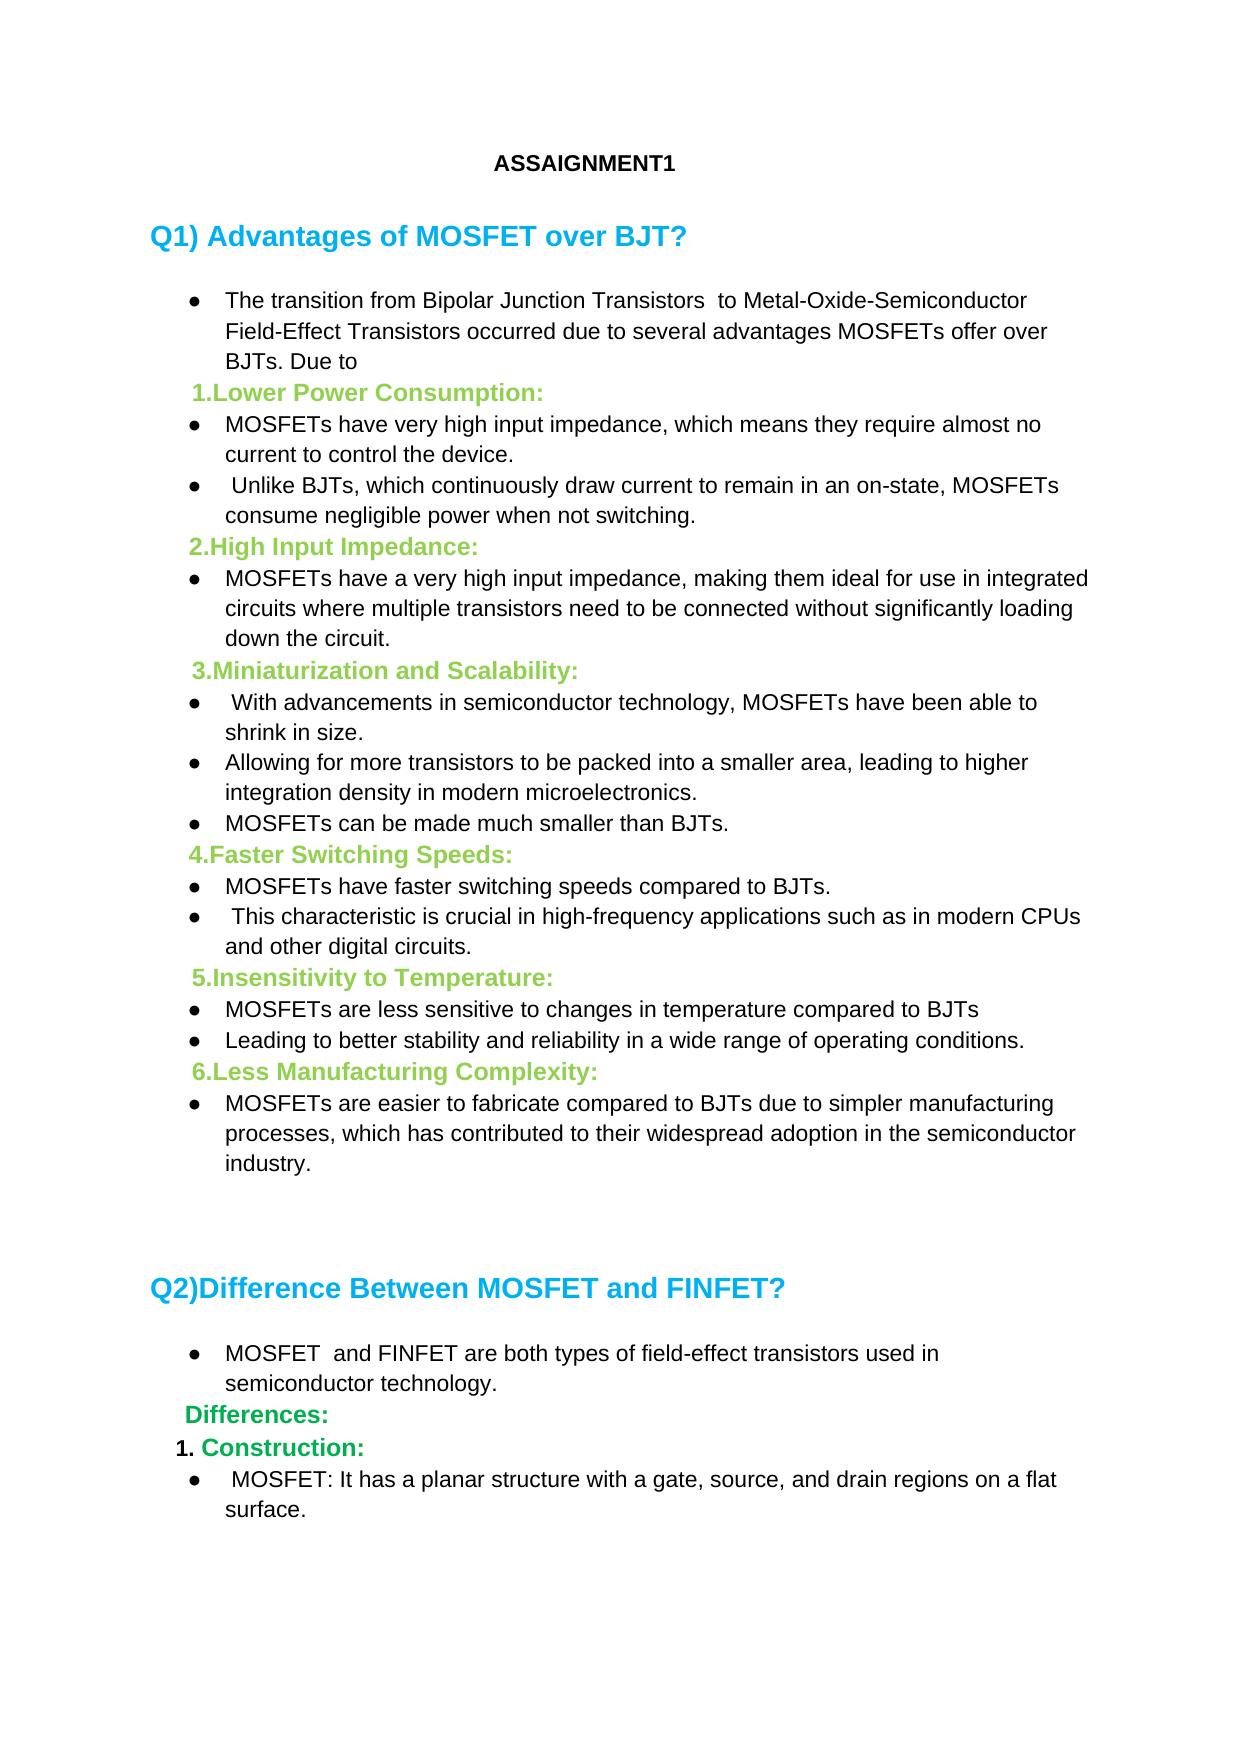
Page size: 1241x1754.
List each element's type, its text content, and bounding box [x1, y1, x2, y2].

text Q2)Difference Between MOSFET and FINFET? [150, 1271, 1090, 1304]
list MOSFETs have faster switching speeds compared to BJTs. [187, 873, 1090, 899]
text 4.Faster Switching Speeds: [150, 840, 1090, 868]
list Allowing for more transistors to be packed into a smaller area, leading to higher integration density in modern microelectronics. [187, 749, 1090, 806]
text 1. Construction: [150, 1433, 1090, 1462]
text ASSAIGNMENT1 [150, 150, 1090, 176]
list MOSFET: It has a planar structure with a gate, source, and drain regions on a flat surface. [187, 1466, 1090, 1523]
list MOSFET and FINFET are both types of field-effect transistors used in semiconductor technology. [187, 1340, 1090, 1396]
list Leading to better stability and reliability in a wide range of operating conditions. [187, 1027, 1090, 1053]
text 3.Miniaturization and Scalability: [150, 656, 1090, 684]
list MOSFETs have very high input impedance, which means they require almost no current to control the device. [187, 411, 1090, 468]
list The transition from Bipolar Junction Transistors to Metal-Oxide-Semiconductor Field-Effect Transistors occurred due to several advantages MOSFETs offer over BJTs. Due to [187, 287, 1090, 374]
text 5.Insensitivity to Temperature: [150, 963, 1090, 992]
text 2.High Input Impedance: [150, 532, 1090, 561]
text Q1) Advantages of MOSFET over BJT? [150, 219, 1090, 252]
text 6.Less Manufacturing Complexity: [150, 1057, 1090, 1086]
list MOSFETs are less sensitive to changes in temperature compared to BJTs [187, 996, 1090, 1023]
list MOSFETs are easier to fabricate compared to BJTs due to simpler manufacturing processes, which has contributed to their widespread adoption in the semiconductor industry. [187, 1090, 1090, 1177]
text Differences:FT\D [150, 1400, 1090, 1429]
list MOSFETs can be made much smaller than BJTs. [187, 809, 1090, 836]
list Unlike BJTs, which continuously draw current to remain in an on-state, MOSFETs consume negligible power when not switching. [187, 472, 1090, 528]
list With advancements in semiconductor technology, MOSFETs have been able to shrink in size. [187, 689, 1090, 745]
text 1.Lower Power Consumption: [150, 378, 1090, 407]
list MOSFETs have a very high input impedance, making them ideal for use in integrated circuits where multiple transistors need to be connected without significantly loading down the circuit. [187, 565, 1090, 652]
list This characteristic is crucial in high-frequency applications such as in modern CPUs and other digital circuits. [187, 903, 1090, 959]
